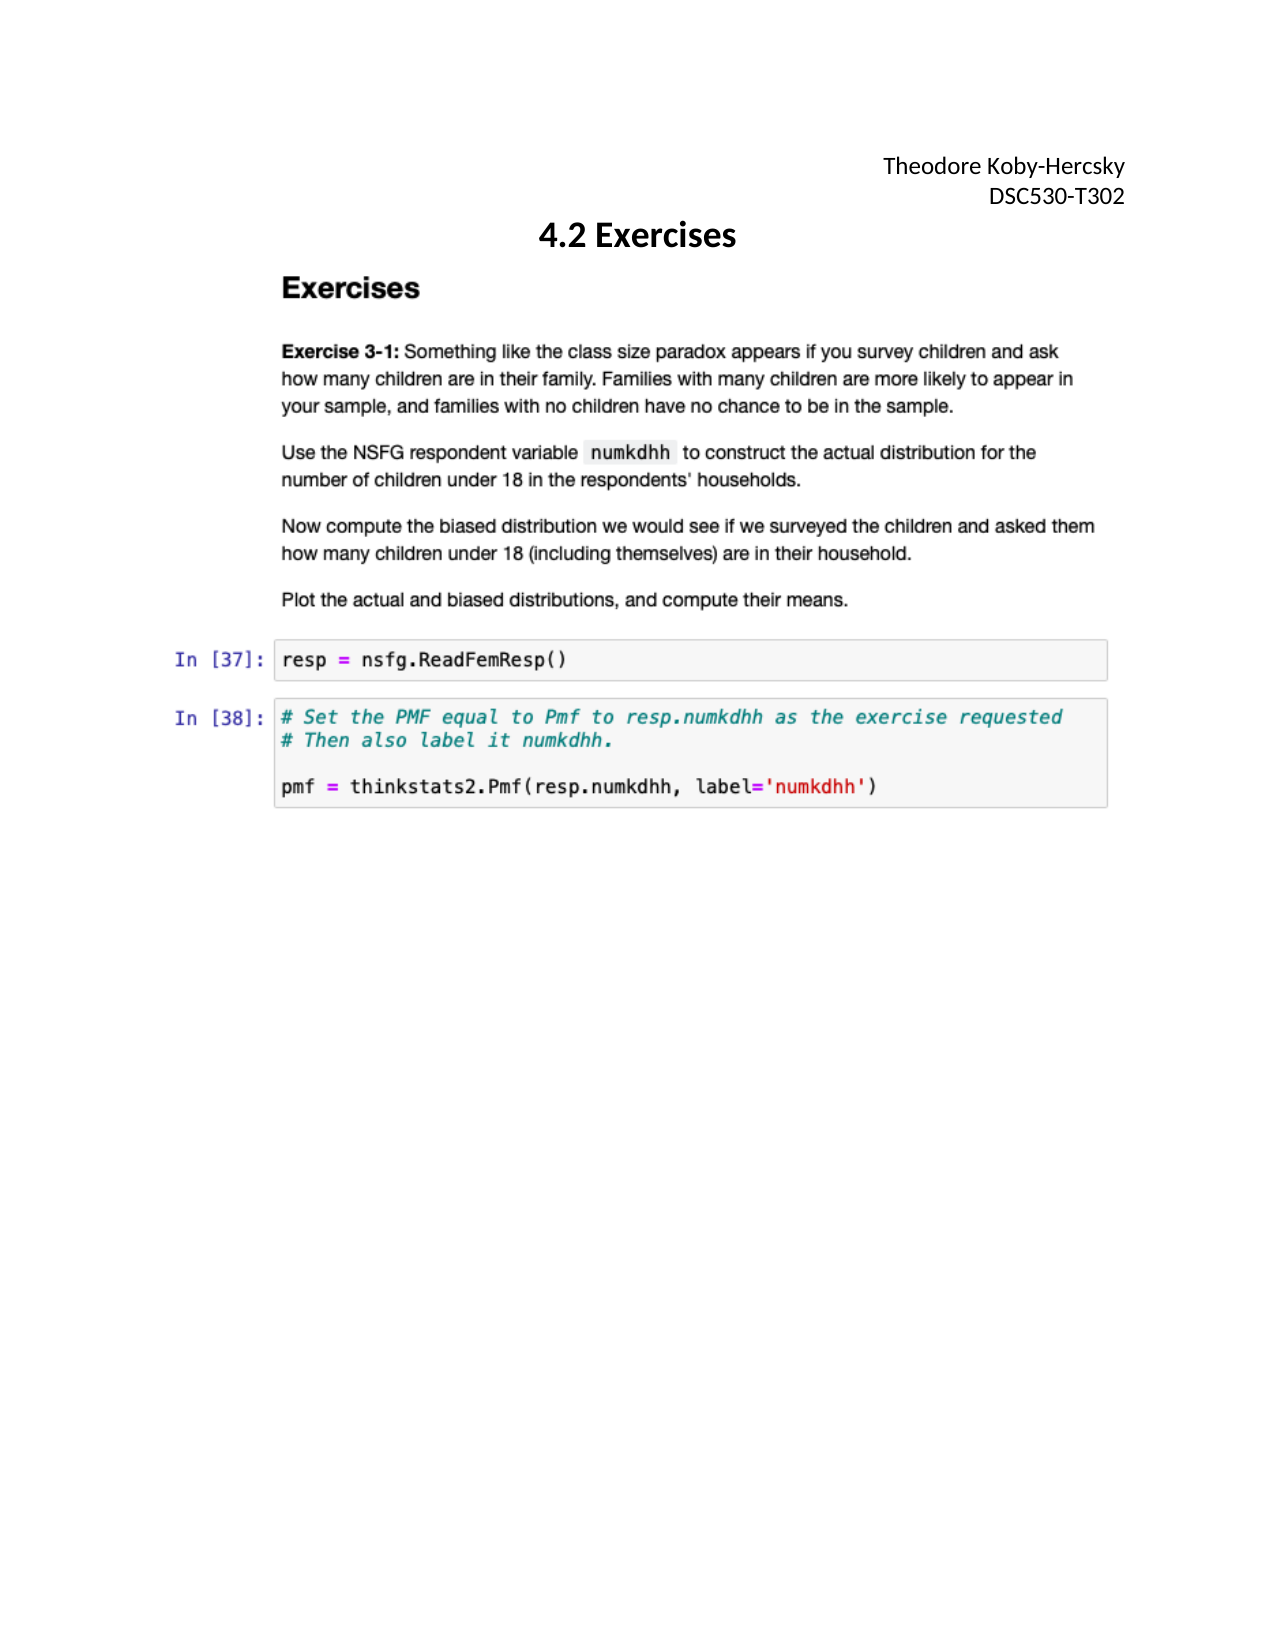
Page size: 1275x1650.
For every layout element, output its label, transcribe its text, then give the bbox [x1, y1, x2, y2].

text 4.2 Exercises [150, 211, 1125, 256]
picture [150, 256, 1125, 818]
text DSC530-T302 [150, 181, 1125, 211]
text Theodore Koby-Hercsky [150, 150, 1125, 181]
